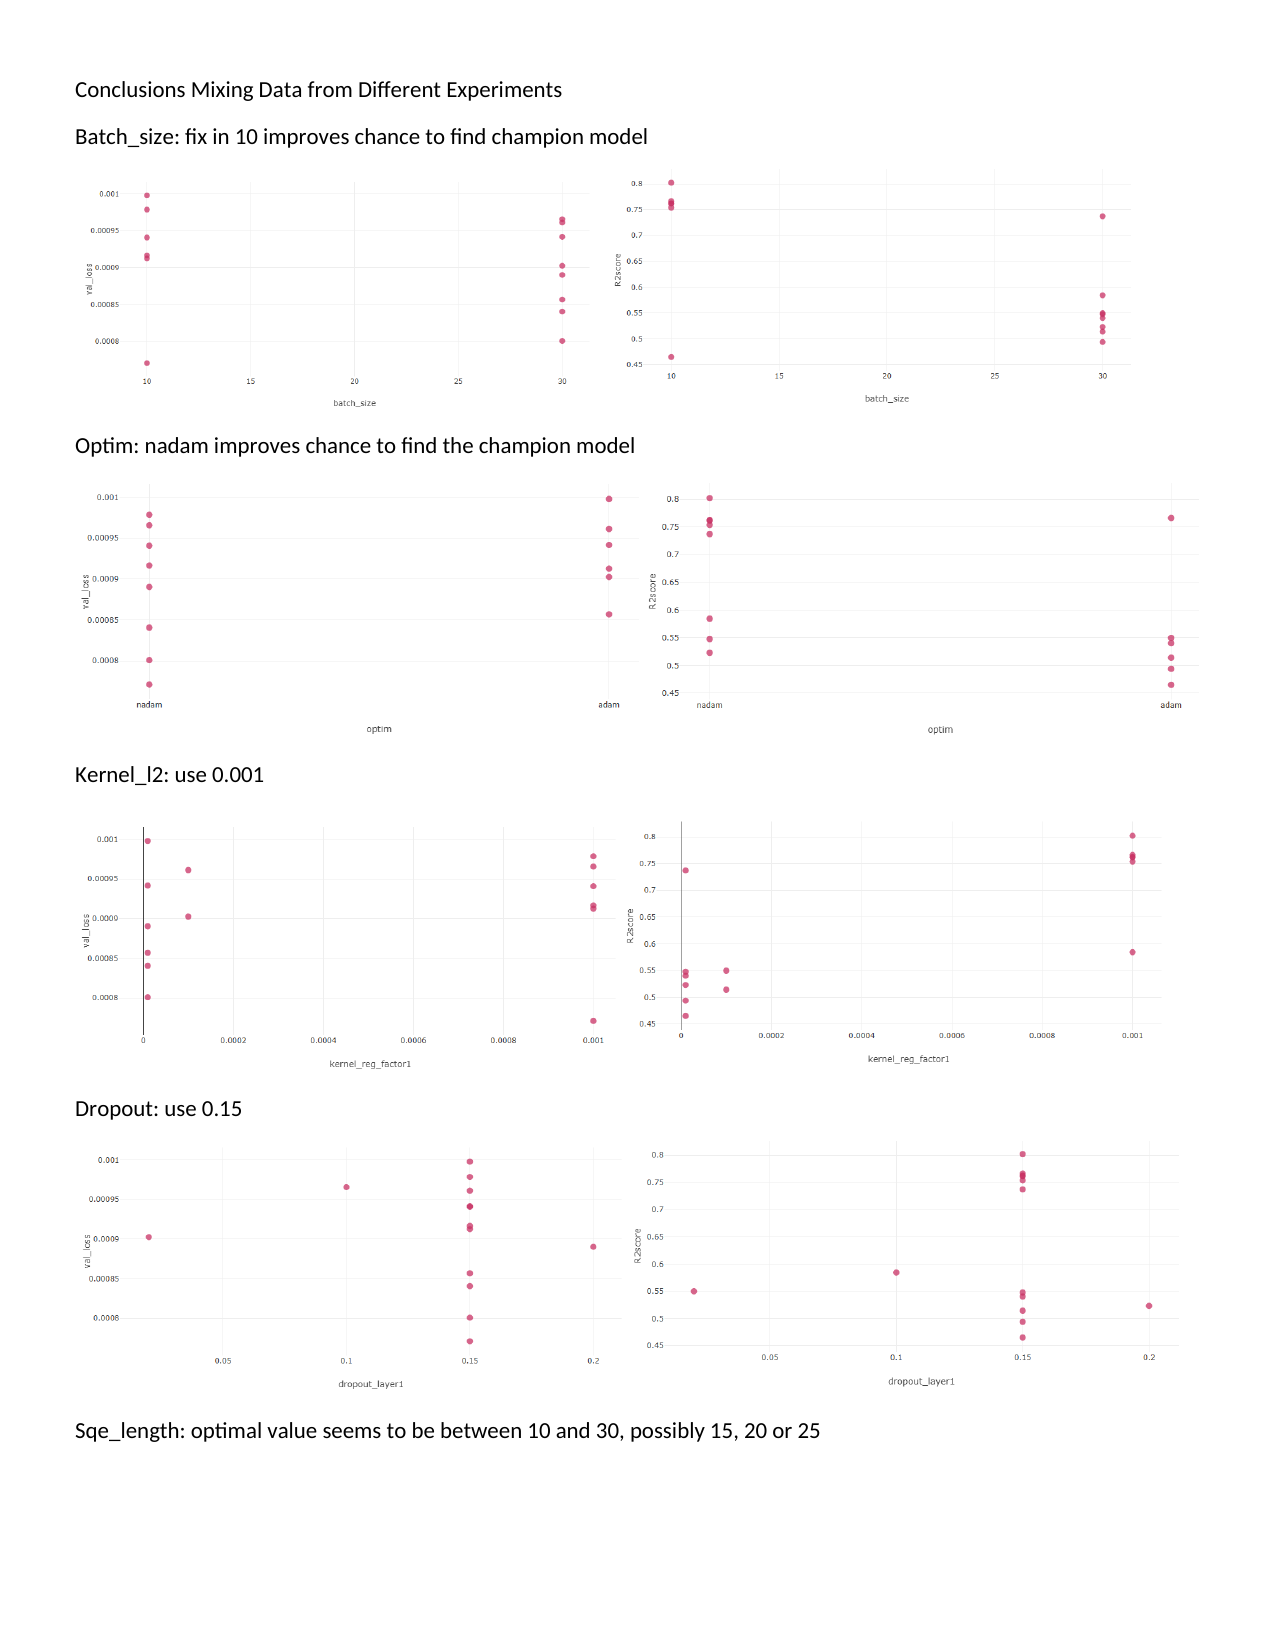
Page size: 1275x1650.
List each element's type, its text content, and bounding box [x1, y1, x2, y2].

picture [602, 168, 1134, 412]
picture [620, 807, 1165, 1076]
picture [75, 1141, 622, 1398]
text Sqe_length: optimal value seems to be between 10 and 30, possibly 15, 20 or 25 [75, 1416, 1200, 1444]
picture [75, 477, 643, 742]
picture [75, 179, 597, 412]
text Batch_size: fix in 10 improves chance to find champion model [75, 122, 1200, 150]
text Kernel_l2: use 0.001 [75, 761, 1200, 788]
text Dropout: use 0.15 [75, 1094, 1200, 1122]
text Optim: nadam improves chance to find the champion model [75, 431, 1200, 459]
picture [75, 816, 616, 1076]
picture [627, 1141, 1180, 1398]
text Conclusions Mixing Data from Different Experiments [75, 75, 1200, 103]
picture [647, 482, 1199, 742]
